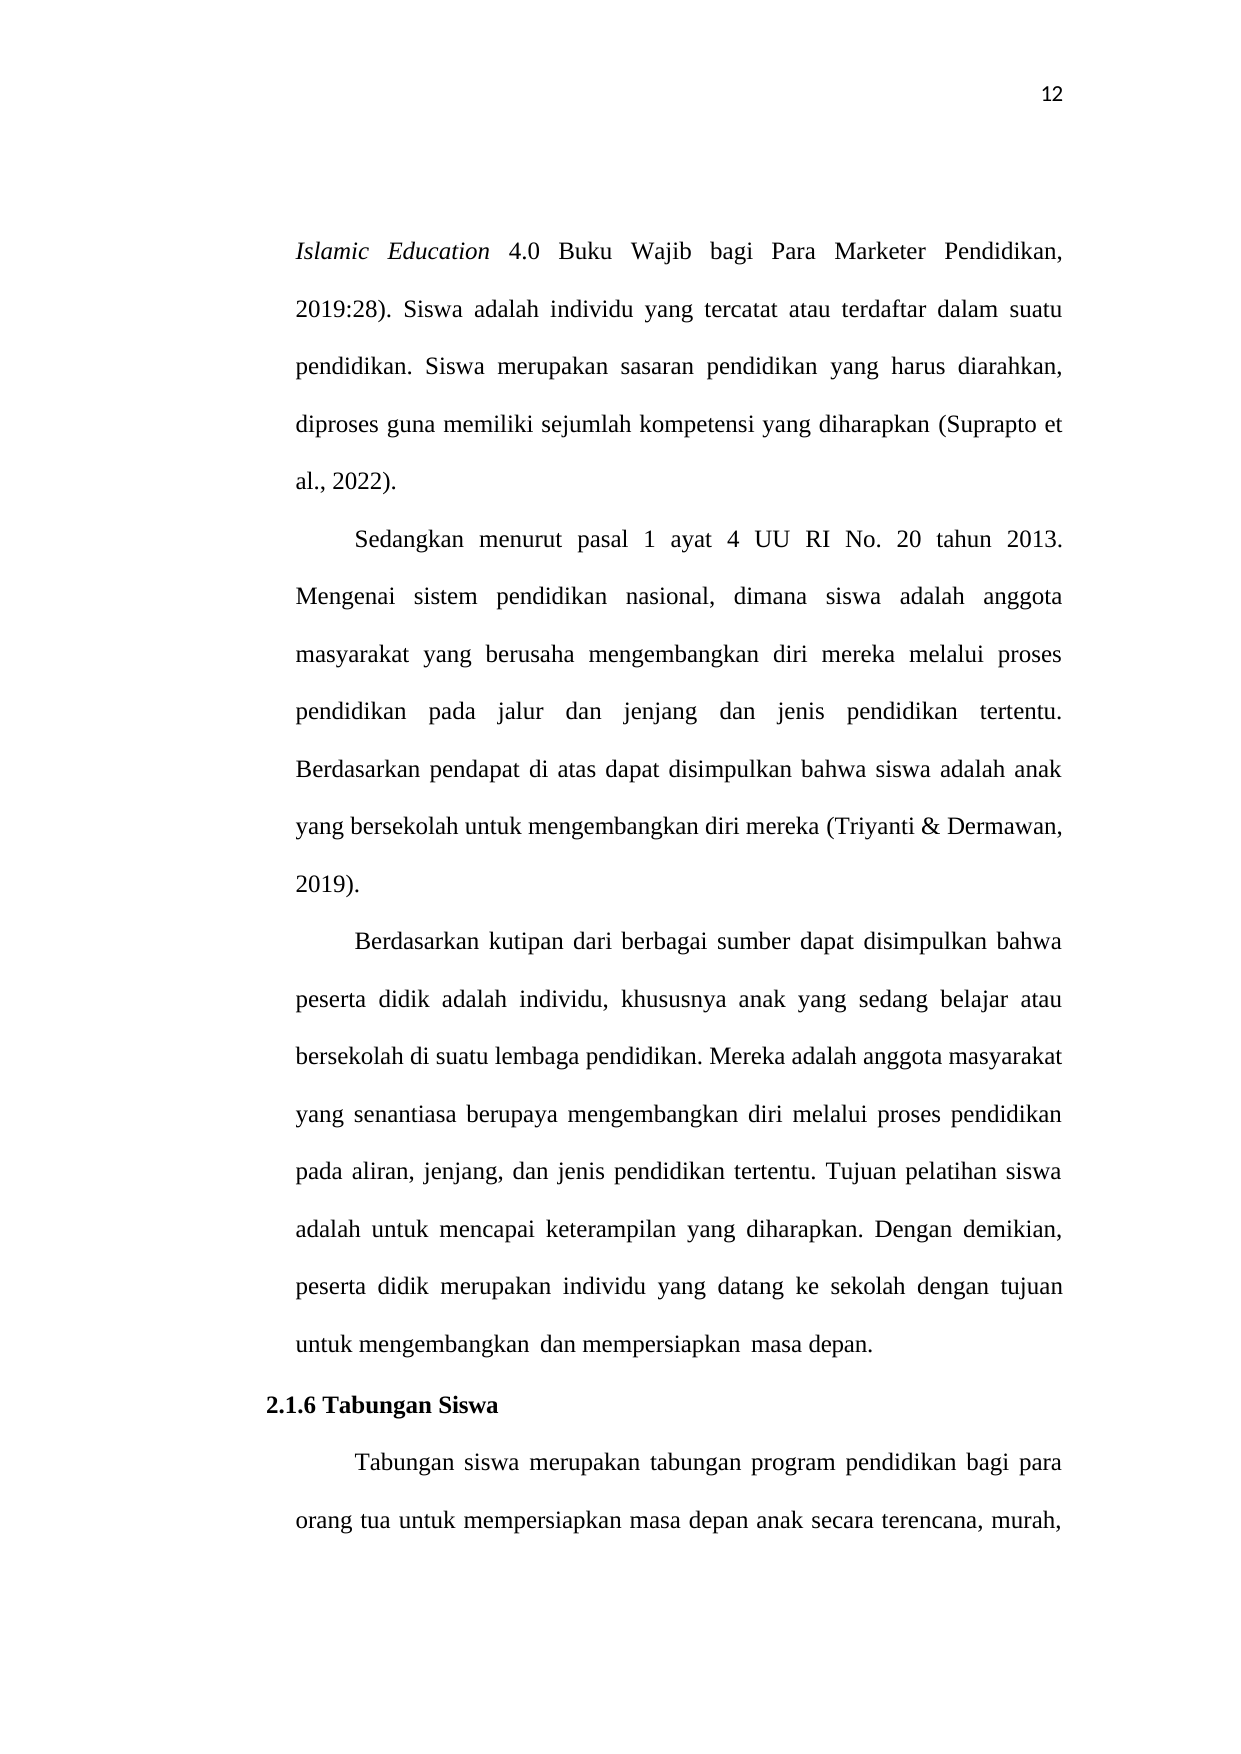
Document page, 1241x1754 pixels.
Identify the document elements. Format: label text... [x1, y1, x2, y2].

text Sedangkan menurut pasal 1 ayat 4 UU RI No. 20 tahun 2013. Mengenai sistem pendidikan nasional, dimana siswa adalah anggota masyarakat yang berusaha mengembangkan diri mereka melalui proses pendidikan pada jalur dan jenjang dan jenis pendidikan tertentu. Berdasarkan pendapat di atas dapat disimpulkan bahwa siswa adalah anak yang bersekolah untuk mengembangkan diri mereka (Triyanti & Dermawan, 2019). [295, 524, 1063, 897]
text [295, 236, 1063, 495]
text Berdasarkan kutipan dari berbagai sumber dapat disimpulkan bahwa peserta didik adalah individu, khususnya anak yang sedang belajar atau bersekolah di suatu lembaga pendidikan. Mereka adalah anggota masyarakat yang senantiasa berupaya mengembangkan diri melalui proses pendidikan pada aliran, jenjang, dan jenis pendidikan tertentu. Tujuan pelatihan siswa adalah untuk mencapai keterampilan yang diharapkan. Dengan demikian, peserta didik merupakan individu yang datang ke sekolah dengan tujuan untuk mengembangkan dan mempersiapkan masa depan. [295, 926, 1063, 1357]
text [295, 1447, 1063, 1534]
subtitle 2.1.6 Tabungan Siswa [236, 1390, 1063, 1419]
